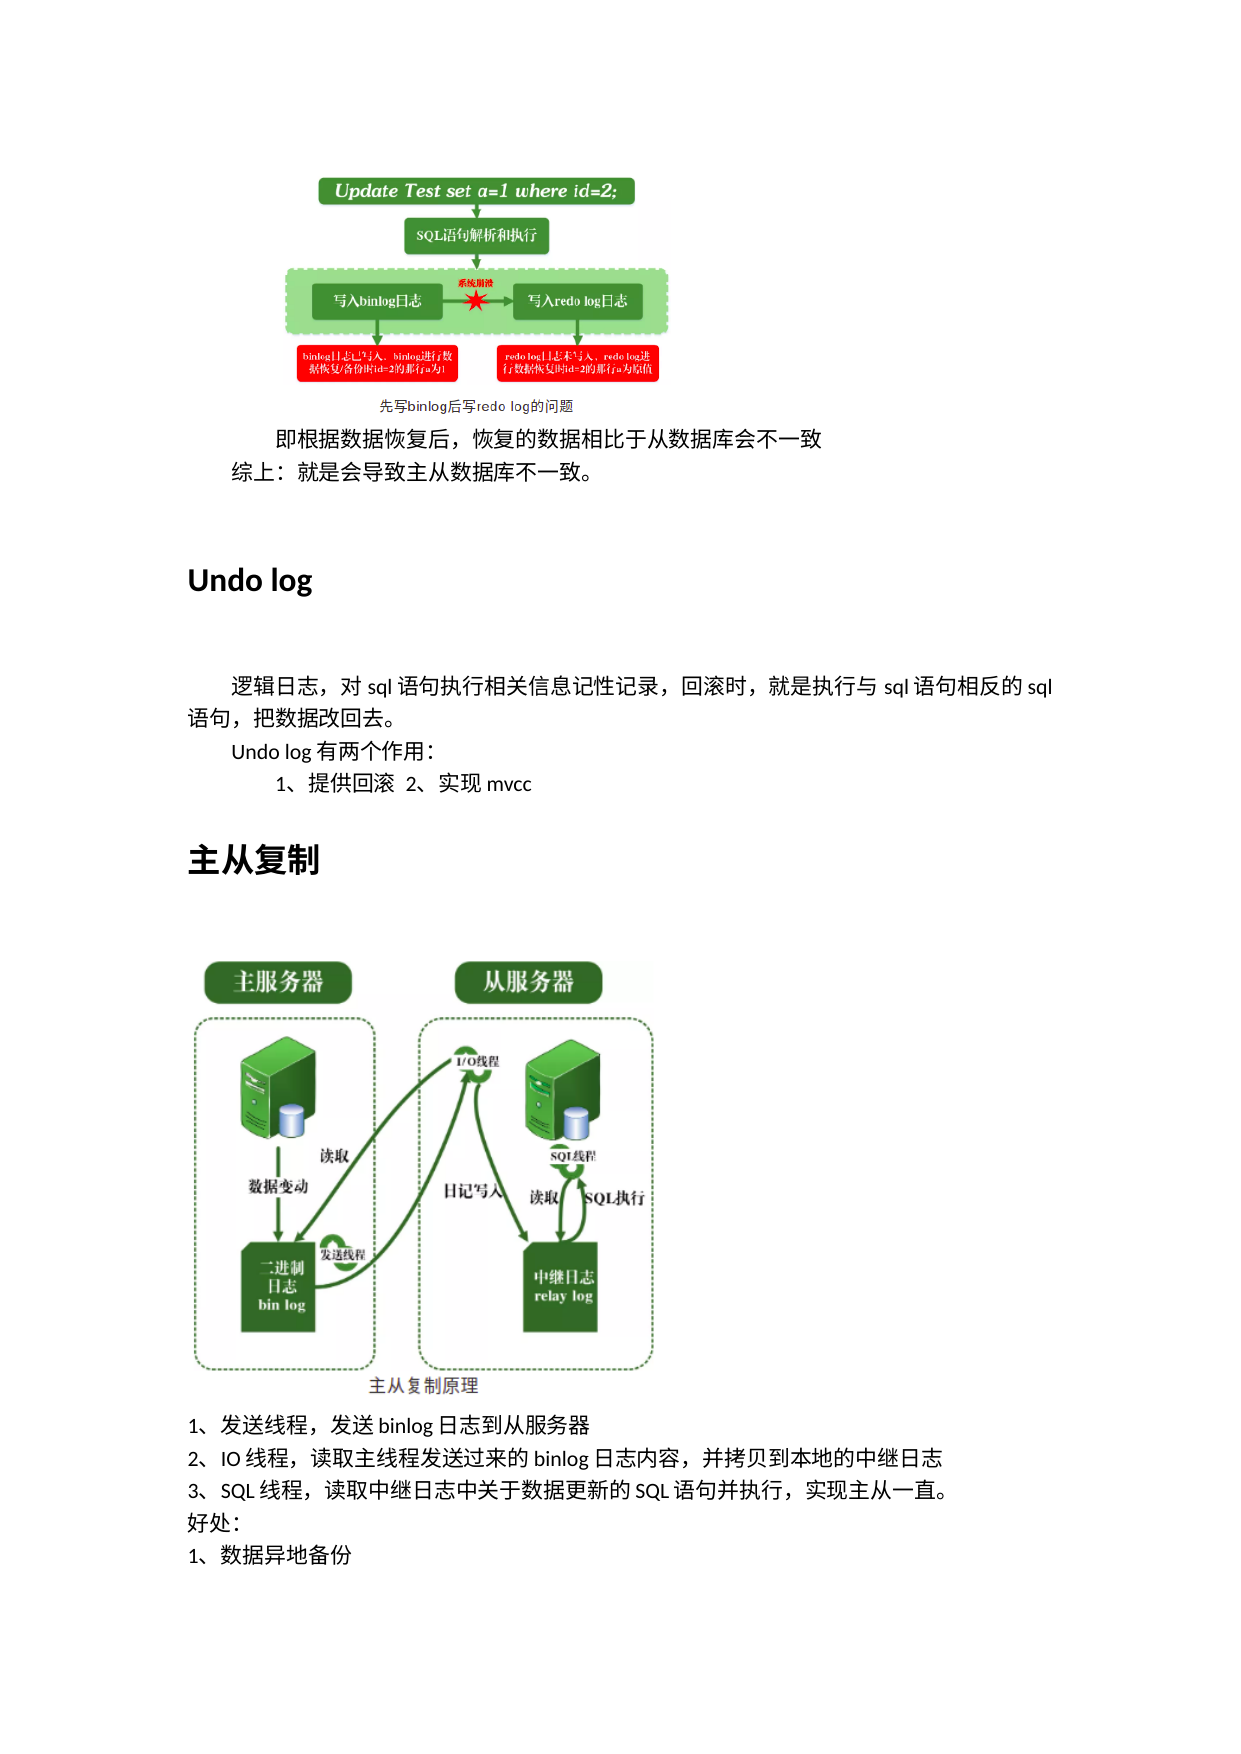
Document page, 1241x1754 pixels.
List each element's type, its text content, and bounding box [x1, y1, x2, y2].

list IO线程，读取主线程发送过来的binlog日志内容，并拷贝到本地的中继日志 [187, 1440, 1053, 1473]
list 数据异地备份 [187, 1538, 1053, 1570]
text 逻辑日志，对sql语句执行相关信息记性记录，回滚时，就是执行与sql语句相反的sql语句，把数据改回去。 [187, 668, 1053, 733]
picture [187, 952, 669, 1399]
text 1、提供回滚 2、实现mvcc [231, 766, 1053, 798]
text Undo log有两个作用： [187, 733, 1053, 766]
list 发送线程，发送binlog日志到从服务器 [187, 1408, 1053, 1440]
list SQL线程，读取中继日志中关于数据更新的SQL语句并执行，实现主从一直。 [187, 1473, 1053, 1505]
subtitle 主从复制 [187, 825, 1053, 890]
list 好处： [187, 1505, 1053, 1538]
list 即根据数据恢复后，恢复的数据相比于从数据库会不一致 [231, 422, 1053, 454]
picture [275, 162, 672, 420]
list 综上：就是会导致主从数据库不一致。 [187, 454, 1053, 487]
subtitle Undo log [187, 547, 1053, 612]
